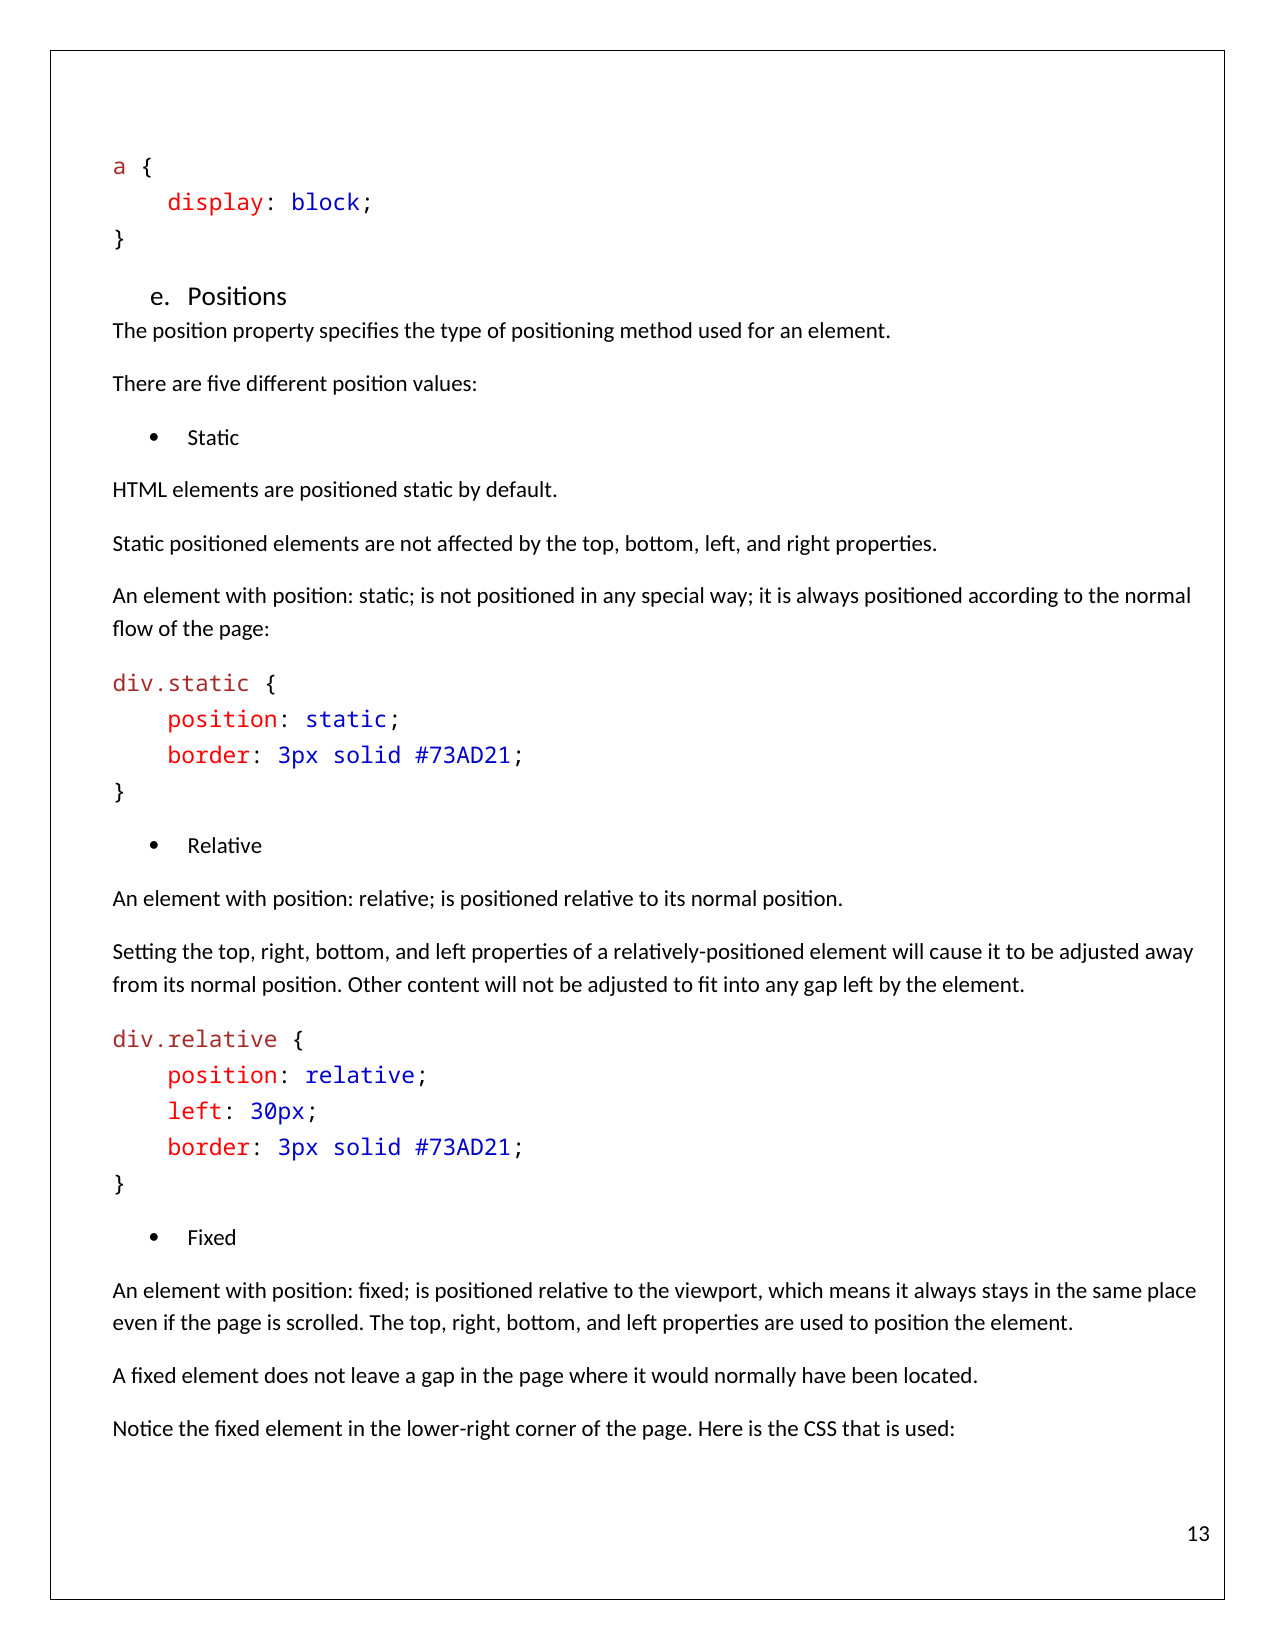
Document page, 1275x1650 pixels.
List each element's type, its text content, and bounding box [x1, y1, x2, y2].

text An element with position: relative; is positioned relative to its normal position. [112, 884, 1209, 912]
list Static [150, 423, 1209, 451]
text div.relative { position: relative; left: 30px; border: 3px solid #73AD21; } [112, 1023, 1209, 1198]
text Notice the fixed element in the lower-right corner of the page. Here is the CSS that is used: [112, 1414, 1209, 1442]
list Fixed [150, 1223, 1209, 1251]
text An element with position: fixed; is positioned relative to the viewport, which means it always stays in the same place even if the page is scrolled. The top, right, bottom, and left properties are used to position the element. [112, 1276, 1209, 1336]
text Static positioned elements are not affected by the top, bottom, left, and right properties. [112, 529, 1209, 557]
text The position property specifies the type of positioning method used for an element. [112, 317, 1209, 344]
text HTML elements are positioned static by default. [112, 476, 1209, 504]
text There are five different position values: [112, 369, 1209, 398]
text A fixed element does not leave a gap in the page where it would normally have been located. [112, 1361, 1209, 1389]
subtitle Positions [150, 279, 1209, 312]
text Setting the top, right, bottom, and left properties of a relatively-positioned element will cause it to be adjusted away from its normal position. Other content will not be adjusted to fit into any gap left by the element. [112, 937, 1209, 998]
text a { display: block; } [112, 150, 1209, 253]
text div.static { position: static; border: 3px solid #73AD21; } [112, 667, 1209, 806]
text An element with position: static; is not positioned in any special way; it is always positioned according to the normal flow of the page: [112, 582, 1209, 642]
list Relative [150, 831, 1209, 859]
